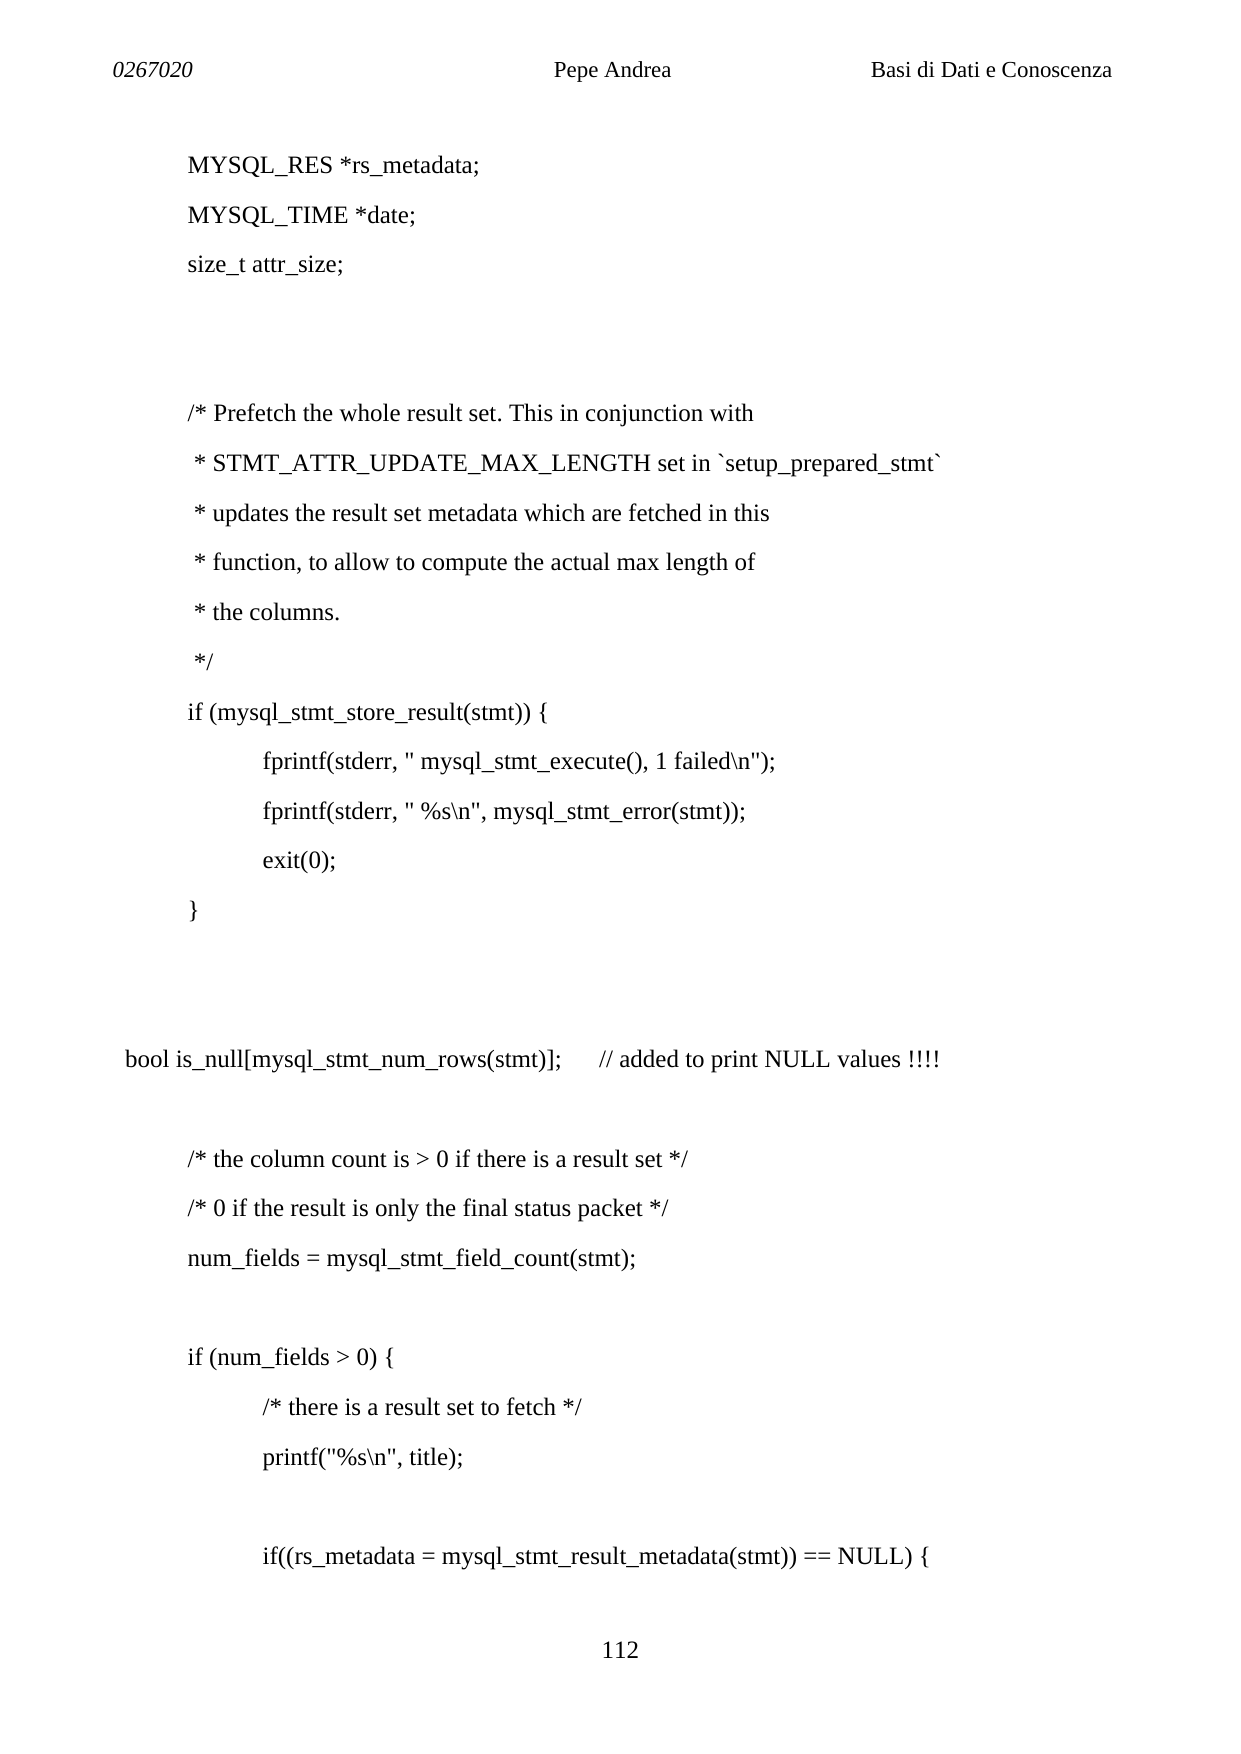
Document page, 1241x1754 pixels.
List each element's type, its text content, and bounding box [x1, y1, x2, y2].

text MYSQL_RES *rs_metadata; [112, 150, 1128, 179]
text /* Prefetch the whole result set. This in conjunction with [112, 398, 1128, 427]
text * STMT_ATTR_UPDATE_MAX_LENGTH set in `setup_prepared_stmt` [112, 448, 1128, 477]
text exit(0); [112, 846, 1128, 874]
text if (num_fields > 0) { [112, 1342, 1128, 1371]
text bool is_null[mysql_stmt_num_rows(stmt)]; // added to print NULL values !!!! [112, 1044, 1128, 1073]
text if((rs_metadata = mysql_stmt_result_metadata(stmt)) == NULL) { [112, 1541, 1128, 1570]
text MYSQL_TIME *date; [112, 200, 1128, 228]
text * the columns. [112, 597, 1128, 626]
text num_fields = mysql_stmt_field_count(stmt); [112, 1243, 1128, 1272]
text * function, to allow to compute the actual max length of [112, 547, 1128, 576]
text /* there is a result set to fetch */ [112, 1392, 1128, 1421]
text /* the column count is > 0 if there is a result set */ [112, 1144, 1128, 1172]
text size_t attr_size; [112, 249, 1128, 278]
text printf("%s\n", title); [112, 1442, 1128, 1471]
text fprintf(stderr, " mysql_stmt_execute(), 1 failed\n"); [112, 746, 1128, 775]
text /* 0 if the result is only the final status packet */ [112, 1193, 1128, 1222]
text * updates the result set metadata which are fetched in this [112, 498, 1128, 527]
text } [112, 895, 1128, 924]
text fprintf(stderr, " %s\n", mysql_stmt_error(stmt)); [112, 796, 1128, 825]
text if (mysql_stmt_store_result(stmt)) { [112, 697, 1128, 725]
text */ [112, 647, 1128, 676]
